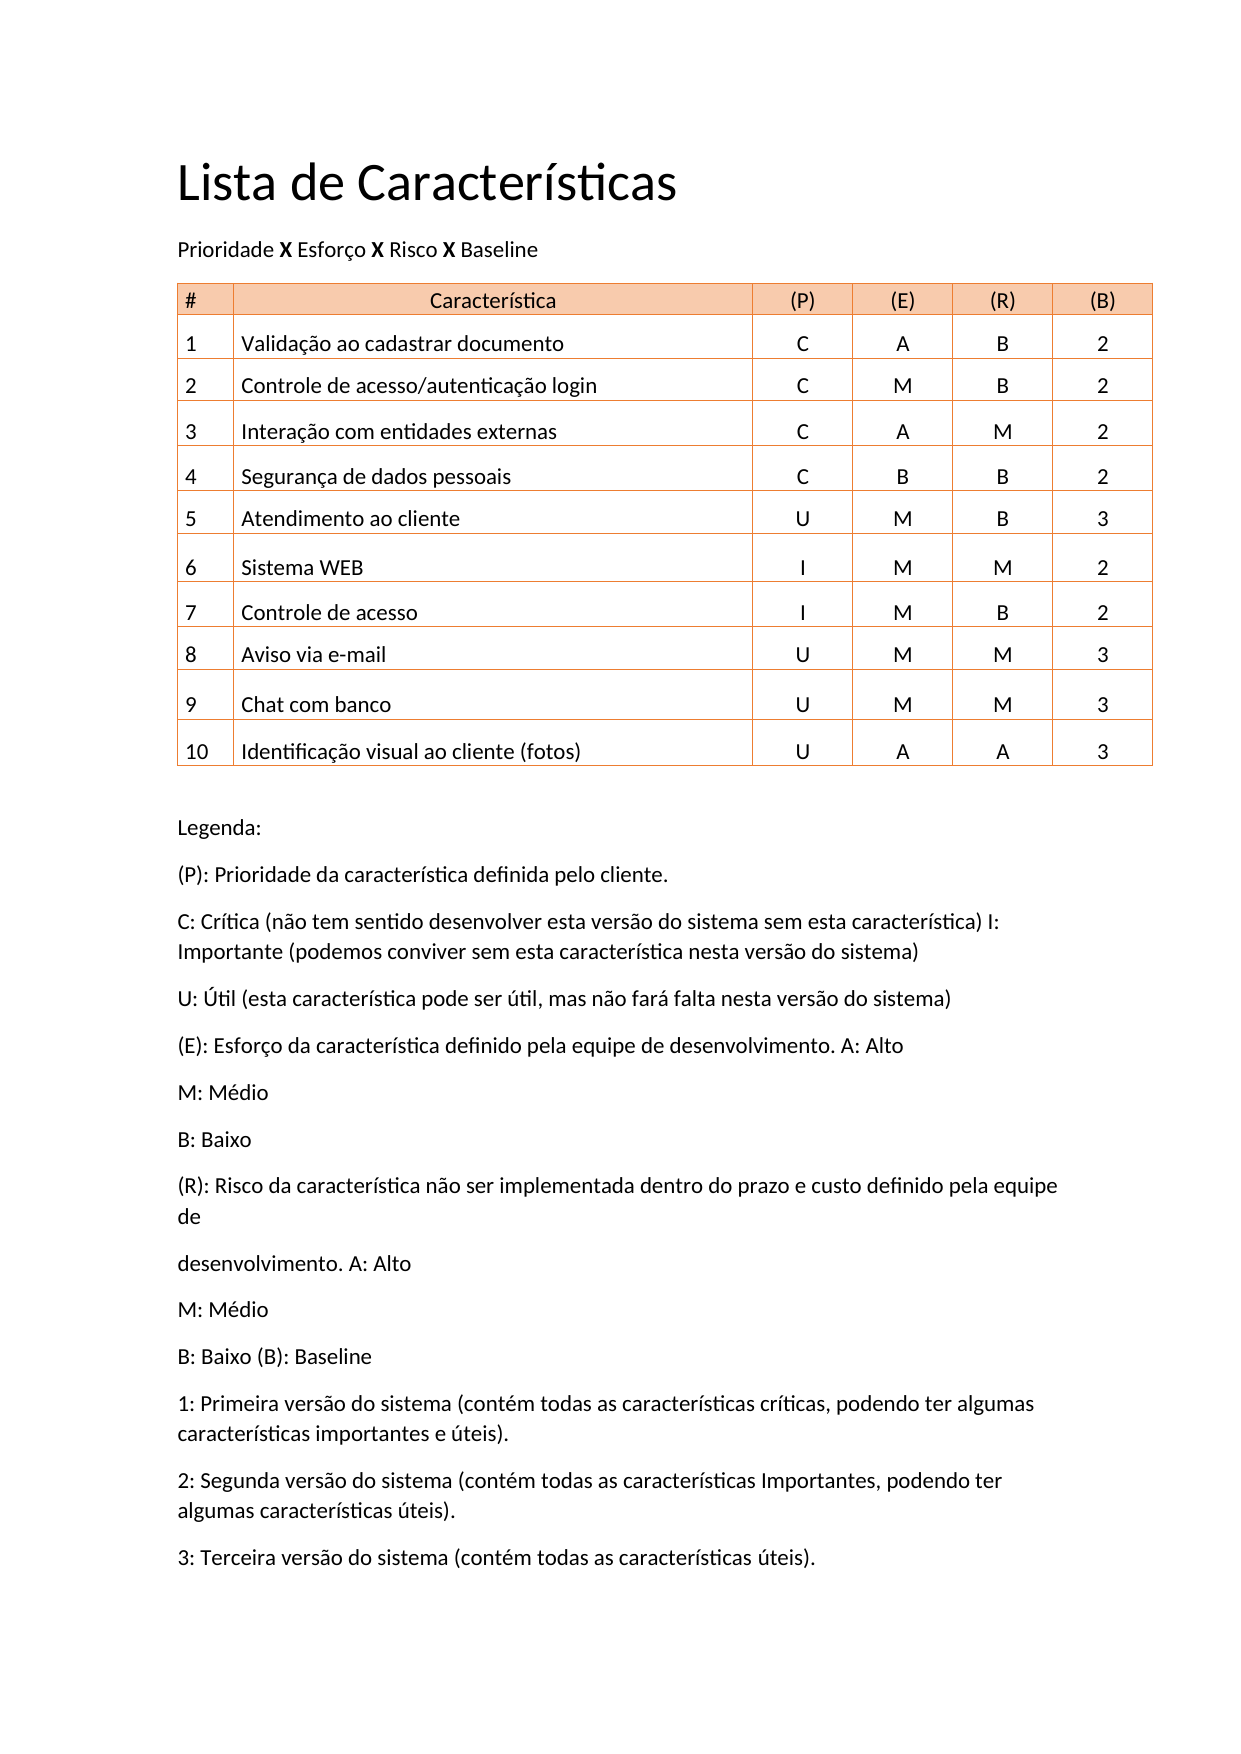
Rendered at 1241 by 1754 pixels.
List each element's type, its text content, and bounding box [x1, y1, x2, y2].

table_cell M [953, 670, 1052, 718]
text desenvolvimento. A: Alto [177, 1249, 1063, 1277]
table_cell M [953, 534, 1052, 581]
text C: Crítica (não tem sentido desenvolver esta versão do sistema sem esta característica) I: Importante (podemos conviver sem esta característica nesta versão do sistema) [177, 907, 1063, 965]
table_cell Controle de acesso/autenticação login [234, 359, 752, 400]
table_cell Identificação visual ao cliente (fotos) [234, 720, 752, 765]
table_cell I [753, 534, 852, 581]
table_cell M [853, 582, 952, 626]
table_cell U [753, 670, 852, 718]
table_cell Chat com banco [234, 670, 752, 718]
table_cell U [753, 627, 852, 668]
table_header # [178, 284, 233, 314]
table_cell C [753, 359, 852, 400]
table_cell B [953, 359, 1052, 400]
table_cell 2 [1053, 534, 1152, 581]
table_cell M [953, 401, 1052, 445]
text B: Baixo [177, 1125, 1063, 1153]
table_cell M [953, 627, 1052, 668]
table_header (R) [953, 284, 1052, 314]
table_cell Sistema WEB [234, 534, 752, 581]
table_cell B [953, 491, 1052, 532]
table_cell 5 [178, 491, 233, 532]
text M: Médio [177, 1296, 1063, 1323]
table_cell C [753, 446, 852, 490]
table_cell 6 [178, 534, 233, 581]
table_cell 3 [1053, 491, 1152, 532]
table_cell 9 [178, 670, 233, 718]
table_cell Atendimento ao cliente [234, 491, 752, 532]
table_cell 2 [1053, 582, 1152, 626]
table_cell B [953, 582, 1052, 626]
table_cell A [853, 401, 952, 445]
table_cell I [753, 582, 852, 626]
table_cell 3 [178, 401, 233, 445]
table_header (P) [753, 284, 852, 314]
text B: Baixo (B): Baseline [177, 1342, 1063, 1370]
text Prioridade X Esforço X Risco X Baseline [177, 236, 1063, 264]
table_cell 2 [1053, 359, 1152, 400]
text Legenda: [177, 813, 1063, 841]
table_cell Validação ao cadastrar documento [234, 315, 752, 357]
table_cell U [753, 491, 852, 532]
table_cell 1 [178, 315, 233, 357]
table_cell M [853, 627, 952, 668]
table_cell 2 [178, 359, 233, 400]
text 1: Primeira versão do sistema (contém todas as características críticas, podendo ter algumas características importantes e úteis). [177, 1389, 1063, 1447]
text (R): Risco da característica não ser implementada dentro do prazo e custo definido pela equipe de [177, 1172, 1063, 1230]
table_cell A [853, 720, 952, 765]
table_header (B) [1053, 284, 1152, 314]
table_cell Aviso via e-mail [234, 627, 752, 668]
table_cell 2 [1053, 401, 1152, 445]
table_cell C [753, 315, 852, 357]
table_cell 4 [178, 446, 233, 490]
table_header Característica [234, 284, 752, 314]
table_cell A [853, 315, 952, 357]
table_cell 2 [1053, 315, 1152, 357]
table_cell M [853, 491, 952, 532]
text (P): Prioridade da característica definida pelo cliente. [177, 860, 1063, 888]
table_cell 3 [1053, 670, 1152, 718]
text 2: Segunda versão do sistema (contém todas as características Importantes, podendo ter algumas características úteis). [177, 1466, 1063, 1524]
text (E): Esforço da característica definido pela equipe de desenvolvimento. A: Alto [177, 1031, 1063, 1059]
table_cell A [953, 720, 1052, 765]
text M: Médio [177, 1078, 1063, 1106]
table_cell U [753, 720, 852, 765]
table_cell 10 [178, 720, 233, 765]
table_header (E) [853, 284, 952, 314]
table_cell B [953, 315, 1052, 357]
table_cell M [853, 670, 952, 718]
table_cell 7 [178, 582, 233, 626]
table_cell Segurança de dados pessoais [234, 446, 752, 490]
table_cell M [853, 534, 952, 581]
table_cell B [953, 446, 1052, 490]
text U: Útil (esta característica pode ser útil, mas não fará falta nesta versão do sistema) [177, 984, 1063, 1012]
table_cell B [853, 446, 952, 490]
text Lista de Características [177, 148, 1063, 214]
text 3: Terceira versão do sistema (contém todas as características úteis). [177, 1543, 1063, 1571]
table_cell Controle de acesso [234, 582, 752, 626]
table_cell M [853, 359, 952, 400]
table_cell 8 [178, 627, 233, 668]
table_cell C [753, 401, 852, 445]
table_cell 2 [1053, 446, 1152, 490]
table_cell Interação com entidades externas [234, 401, 752, 445]
table_cell 3 [1053, 720, 1152, 765]
table_cell 3 [1053, 627, 1152, 668]
